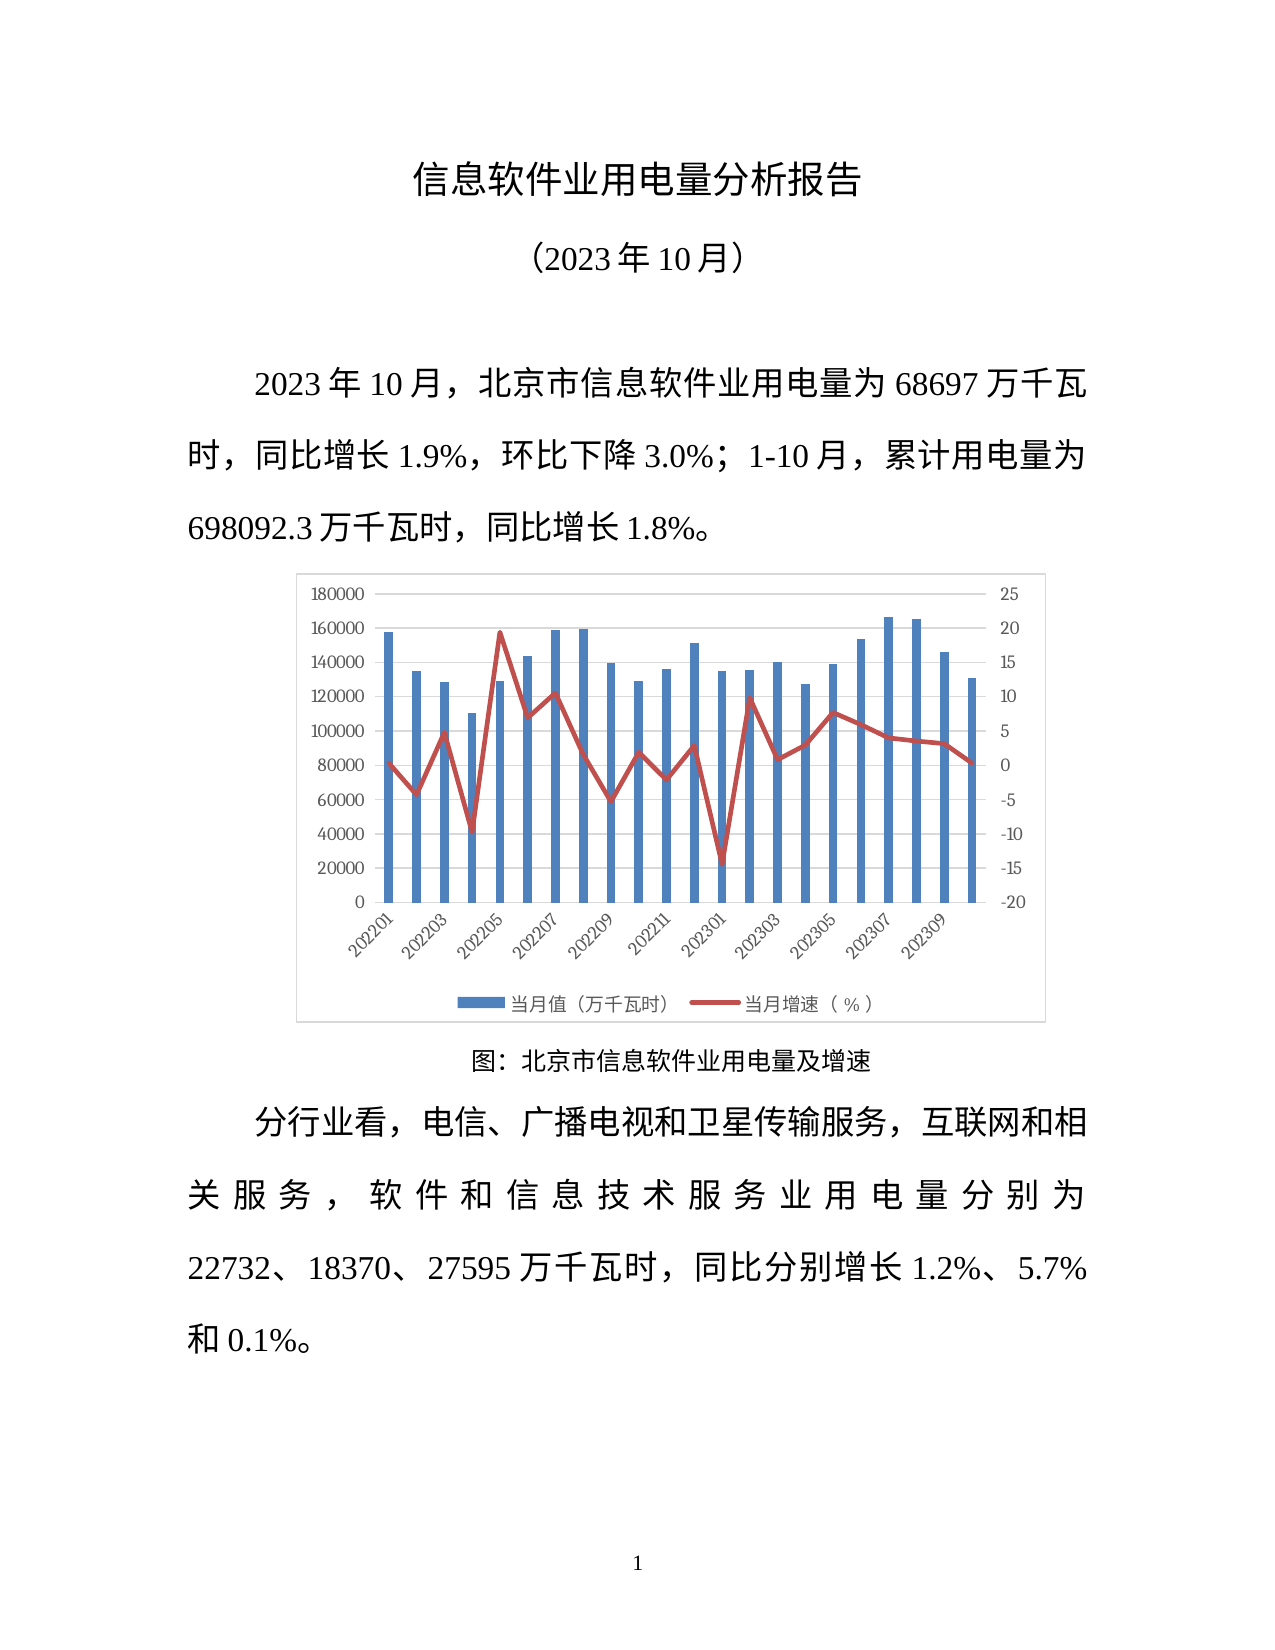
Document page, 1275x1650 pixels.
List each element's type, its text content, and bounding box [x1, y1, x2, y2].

text 图：北京市信息软件业用电量及增速 [187, 1042, 1087, 1078]
text 2023年10月，北京市信息软件业用电量为68697万千瓦时，同比增长1.9%，环比下降3.0%；1-10月，累计用电量为698092.3万千瓦时，同比增长1.8%。 [187, 356, 1087, 549]
text 信息软件业用电量分析报告 [187, 150, 1087, 204]
text （2023年10月） [187, 231, 1087, 337]
text 分行业看，电信、广播电视和卫星传输服务，互联网和相关服务，软件和信息技术服务业用电量分别为22732、18370、27595万千瓦时，同比分别增长1.2%、5.7%和0.1%。 [187, 1096, 1087, 1361]
